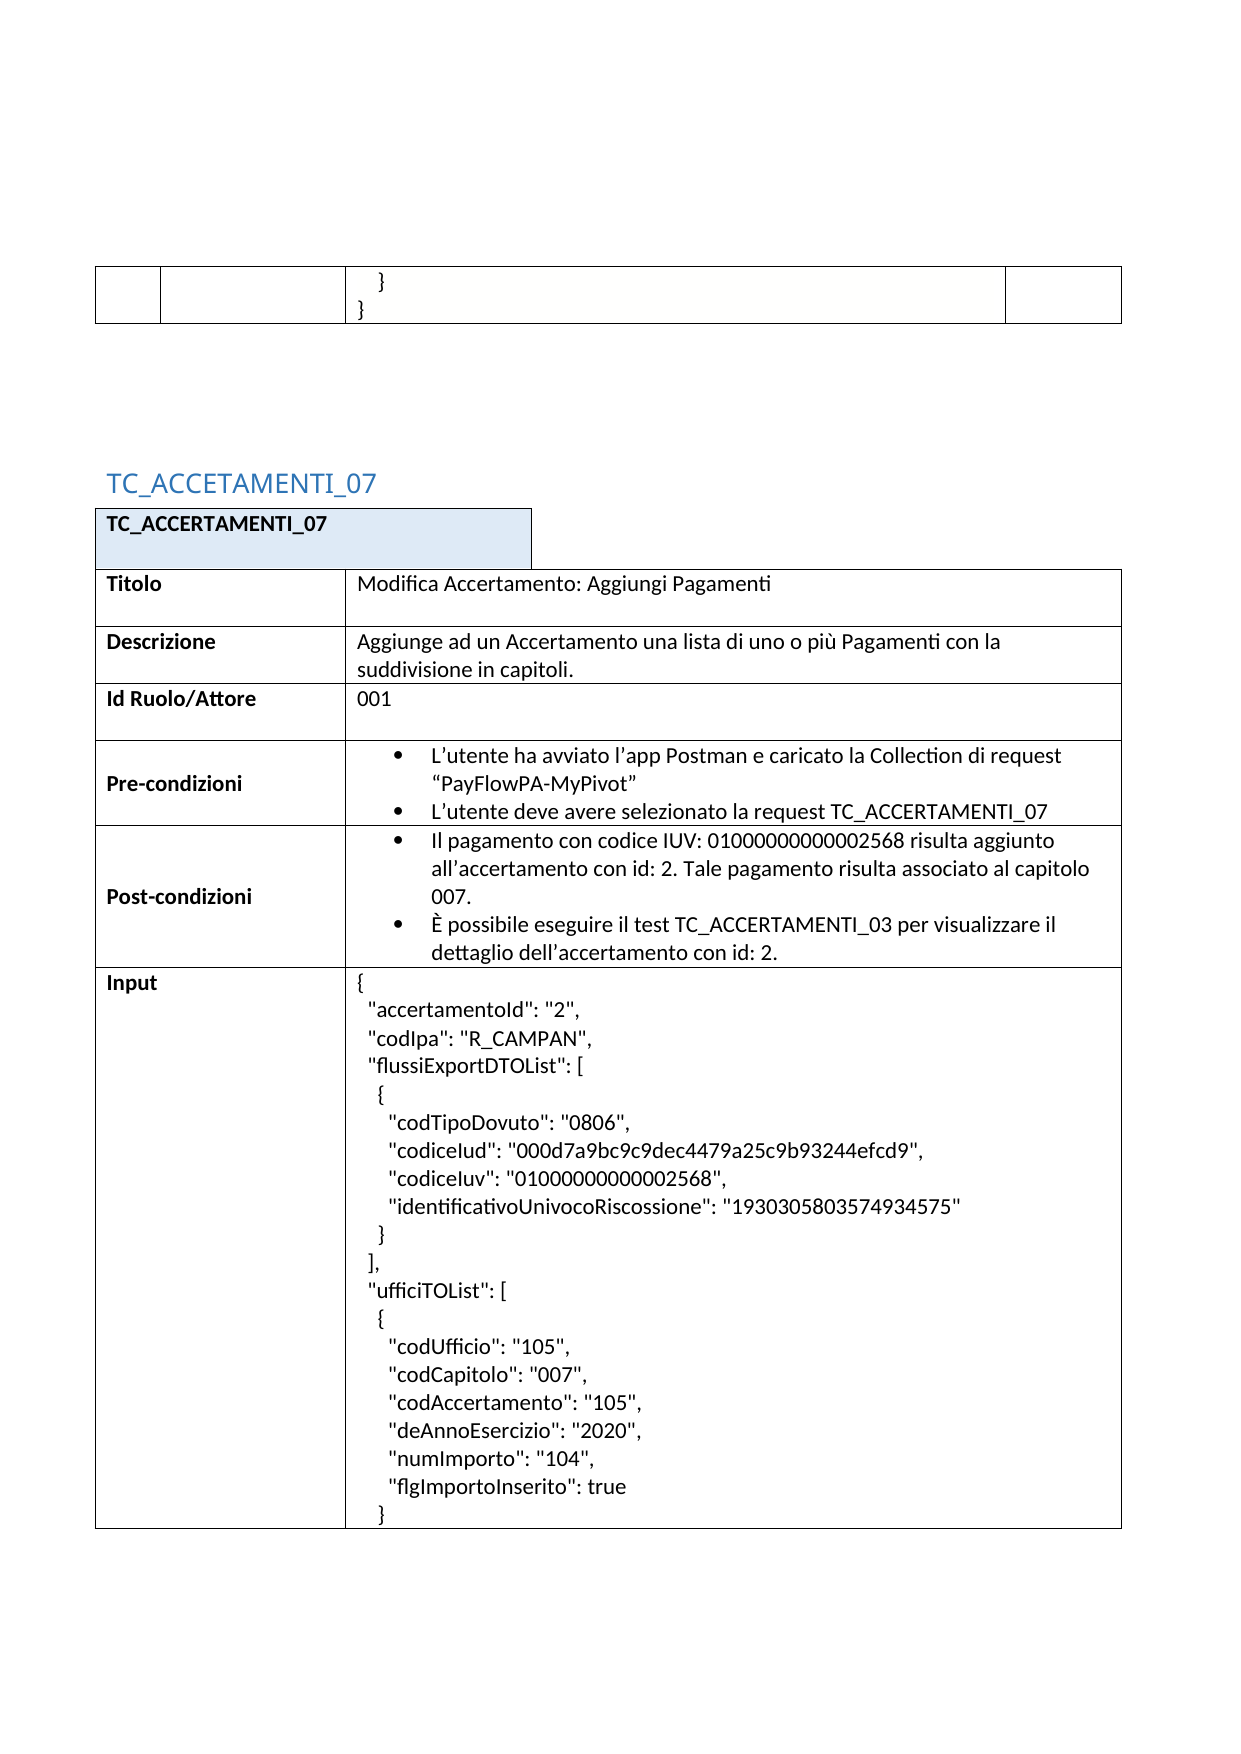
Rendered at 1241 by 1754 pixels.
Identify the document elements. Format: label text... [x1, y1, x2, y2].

subtitle TC_ACCETAMENTI_07 [106, 464, 1134, 501]
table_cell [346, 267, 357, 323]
table_cell Pre-condizioni [96, 741, 345, 825]
table_cell Aggiunge ad un Accertamento una lista di uno o più Pagamenti con la suddivisione in capitoli. [346, 627, 1121, 683]
table_cell [1006, 267, 1121, 323]
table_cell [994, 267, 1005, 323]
table_cell Post-condizioni [96, 826, 345, 967]
table_header TC_ACCERTAMENTI_07 [96, 509, 531, 568]
table_cell 1 [96, 267, 160, 323]
table_cell 001 [346, 684, 1121, 740]
table_cell Input [96, 968, 345, 1528]
table_cell Modifica Accertamento: Aggiungi Pagamenti [346, 570, 1121, 626]
table_cell L’utente ha avviato l’app Postman e caricato la Collection di request “PayFlowPA-MyPivot” L’utente deve avere selezionato la request TC_ACCERTAMENTI_07 [346, 741, 1121, 825]
table_cell Descrizione [96, 627, 345, 683]
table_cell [161, 267, 345, 323]
table_cell Titolo [96, 570, 345, 626]
table_cell Il pagamento con codice IUV: 01000000000002568 risulta aggiunto all’accertamento con id: 2. Tale pagamento risulta associato al capitolo 007. È possibile eseguire il test TC_ACCERTAMENTI_03 per visualizzare il dettaglio dell’accertamento con id: 2. [346, 826, 1121, 967]
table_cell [346, 968, 1121, 1528]
table_cell Id Ruolo/Attore [96, 684, 345, 740]
